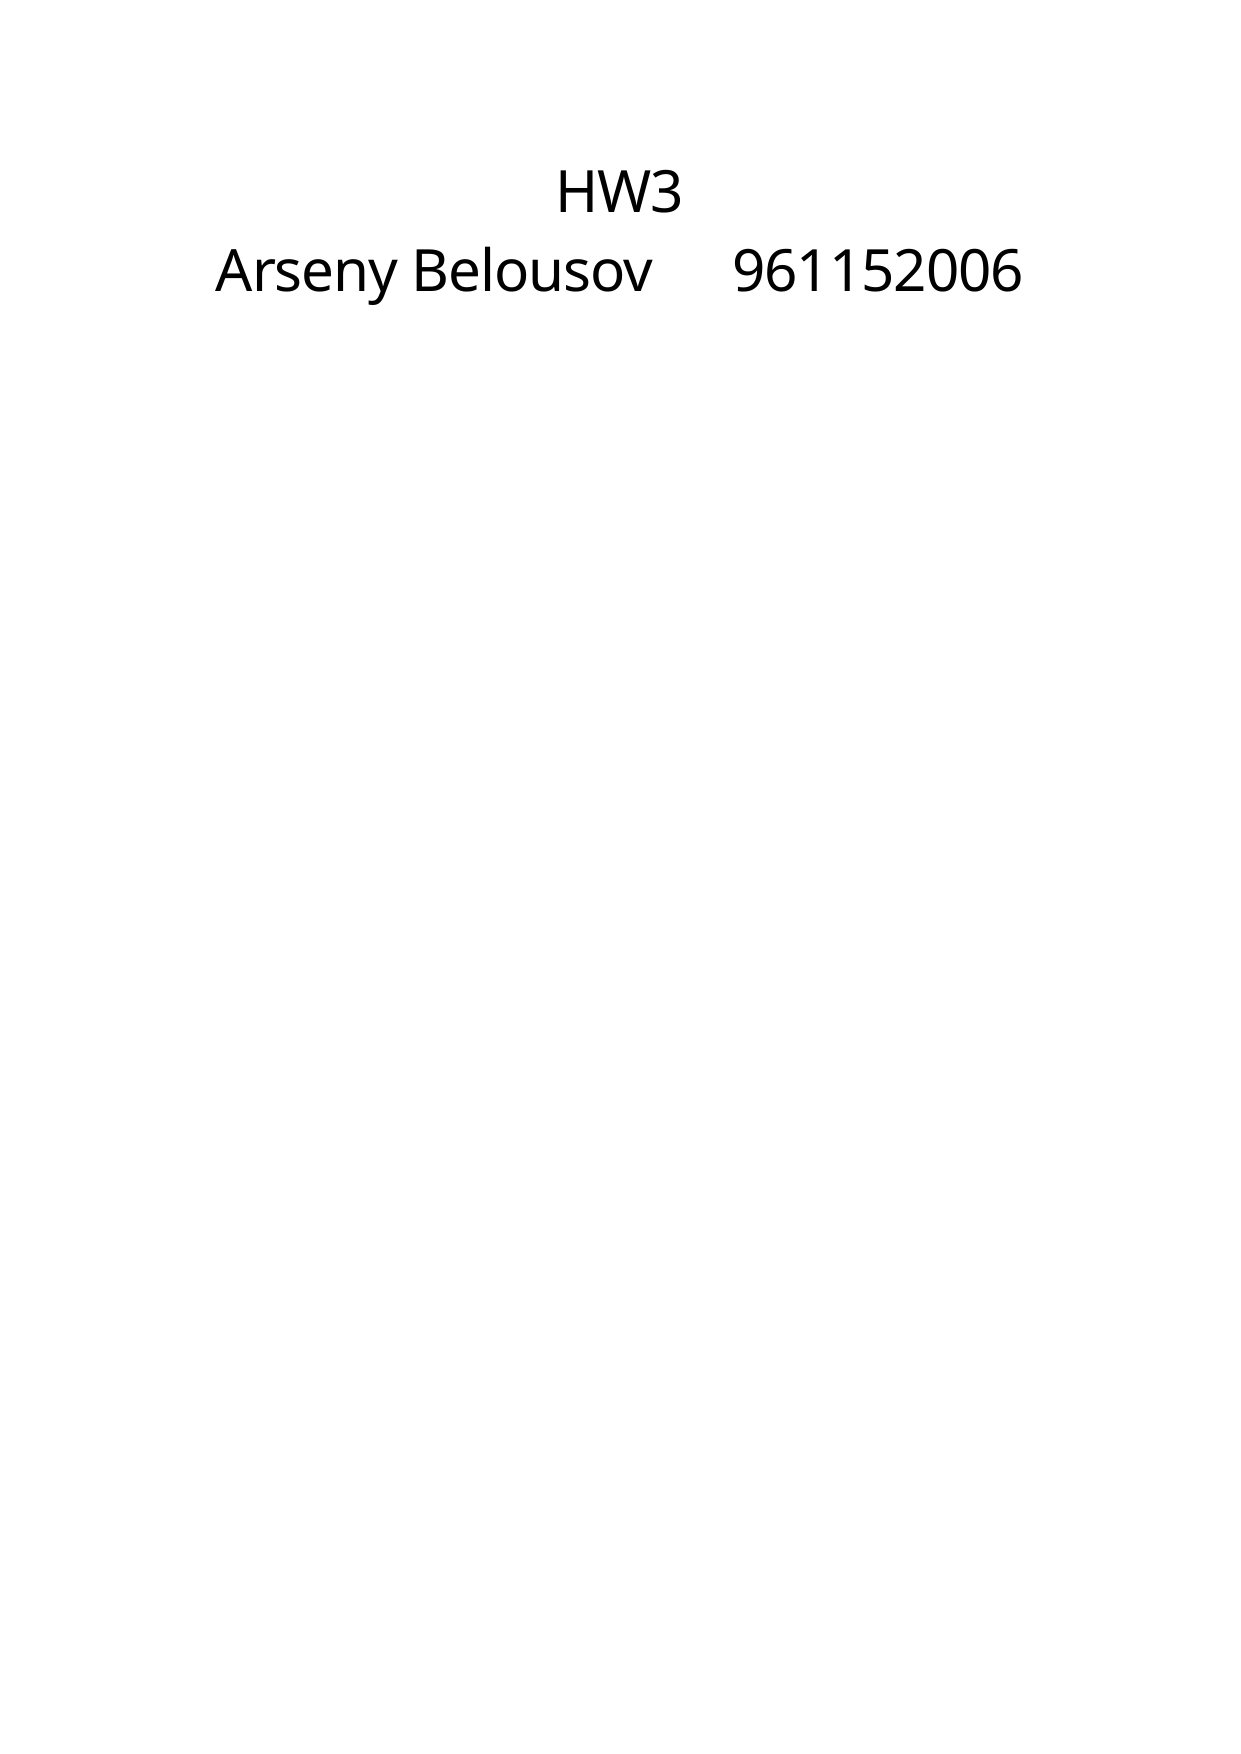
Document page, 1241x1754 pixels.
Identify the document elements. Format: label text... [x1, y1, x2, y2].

title Arseny Belousov 961152006 [150, 229, 1090, 309]
title HW3 [150, 150, 1090, 229]
